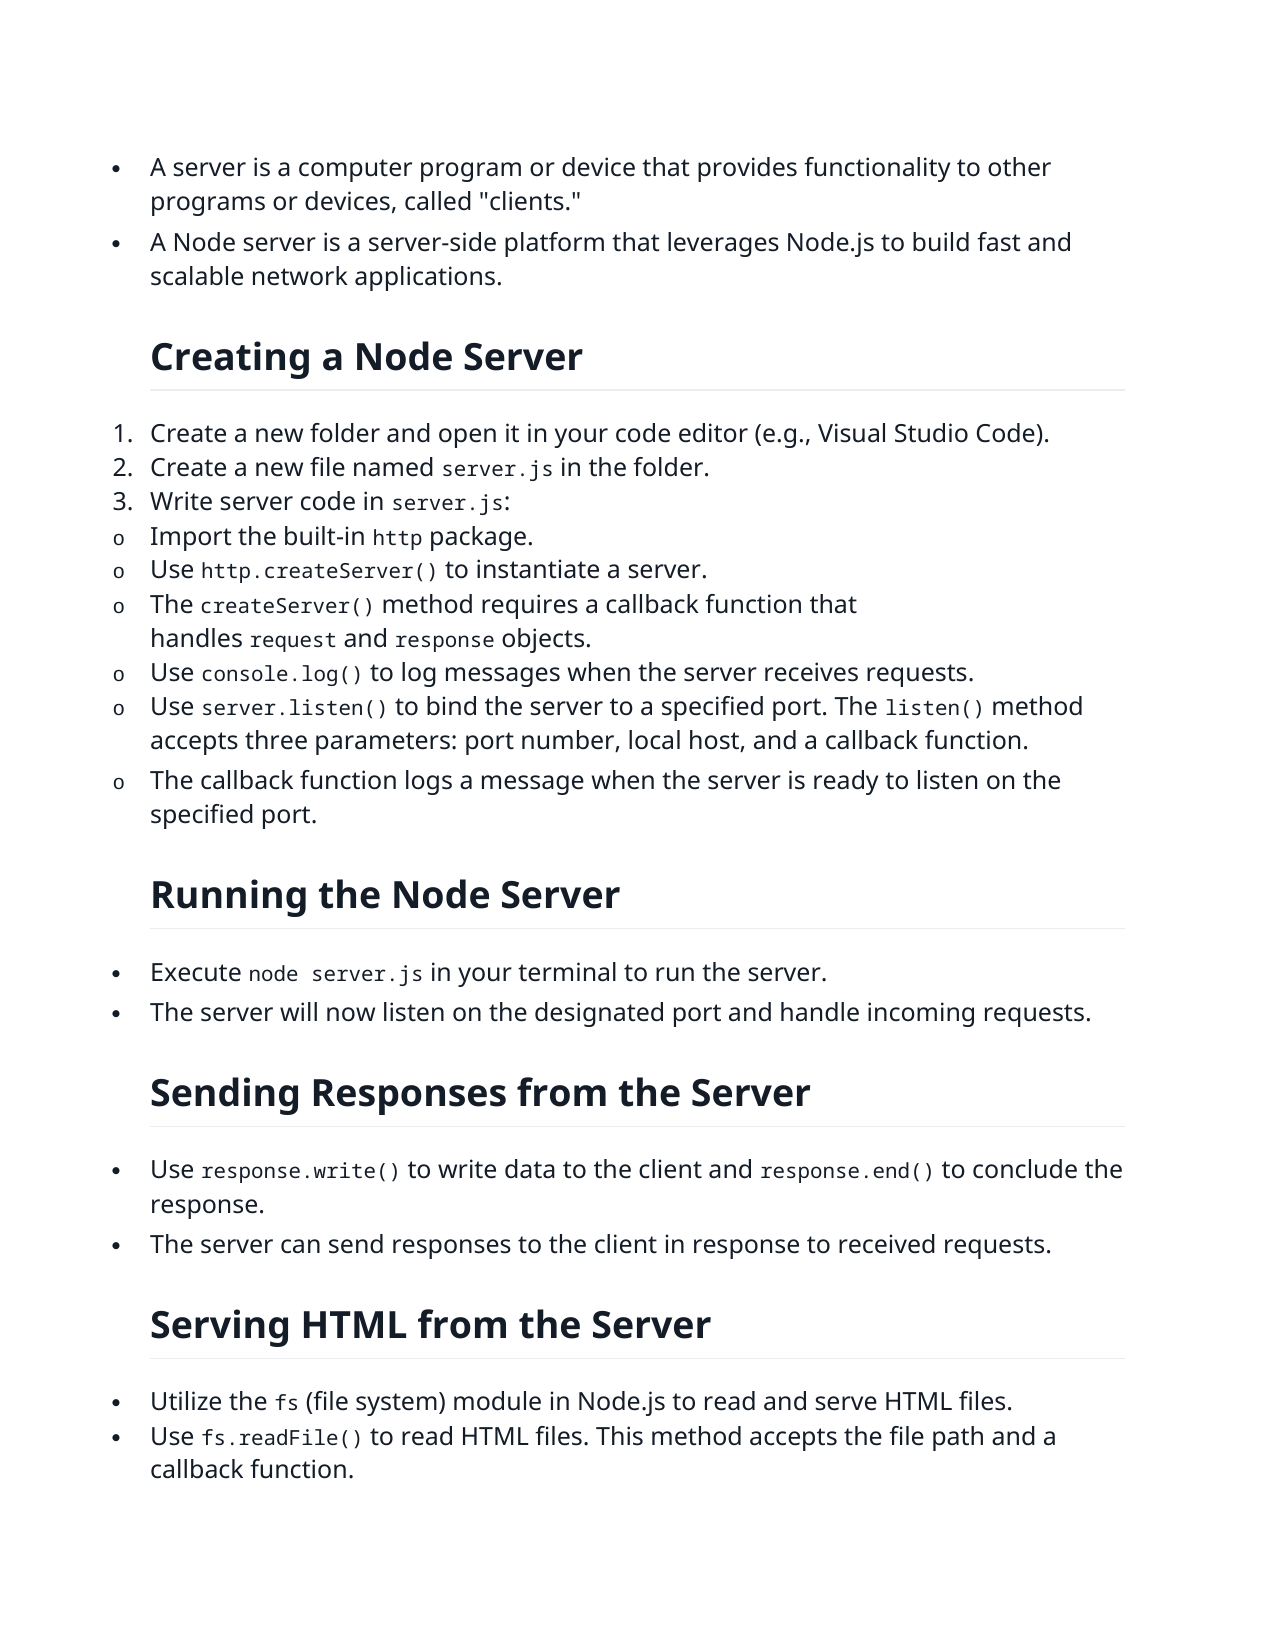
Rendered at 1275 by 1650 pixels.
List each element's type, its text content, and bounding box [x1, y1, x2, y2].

list The server will now listen on the designated port and handle incoming requests. [112, 995, 1125, 1029]
text Running the Node Server [150, 868, 1125, 928]
text Serving HTML from the Server [150, 1298, 1125, 1358]
list The createServer() method requires a callback function that handles request and response objects. [112, 586, 1125, 654]
list A server is a computer program or device that provides functionality to other programs or devices, called "clients." [112, 150, 1125, 218]
list Use fs.readFile() to read HTML files. This method accepts the file path and a callback function. [112, 1418, 1125, 1486]
list Write server code in server.js: [112, 484, 1125, 518]
list Create a new file named server.js in the folder. [112, 450, 1125, 484]
list Use server.listen() to bind the server to a specified port. The listen() method accepts three parameters: port number, local host, and a callback function. [112, 688, 1125, 757]
list Use response.write() to write data to the client and response.end() to conclude the response. [112, 1152, 1125, 1220]
text Creating a Node Server [150, 330, 1125, 389]
list Use http.createServer() to instantiate a server. [112, 552, 1125, 586]
list Utilize the fs (file system) module in Node.js to read and serve HTML files. [112, 1384, 1125, 1418]
text Sending Responses from the Server [150, 1066, 1125, 1126]
list Import the built-in http package. [112, 518, 1125, 552]
list The callback function logs a message when the server is ready to listen on the specified port. [112, 763, 1125, 831]
list A Node server is a server-side platform that leverages Node.js to build fast and scalable network applications. [112, 224, 1125, 292]
list The server can send responses to the client in response to received requests. [112, 1227, 1125, 1261]
list Use console.log() to log messages when the server receives requests. [112, 654, 1125, 688]
list Create a new folder and open it in your code editor (e.g., Visual Studio Code). [112, 416, 1125, 450]
list Execute node server.js in your terminal to run the server. [112, 954, 1125, 988]
